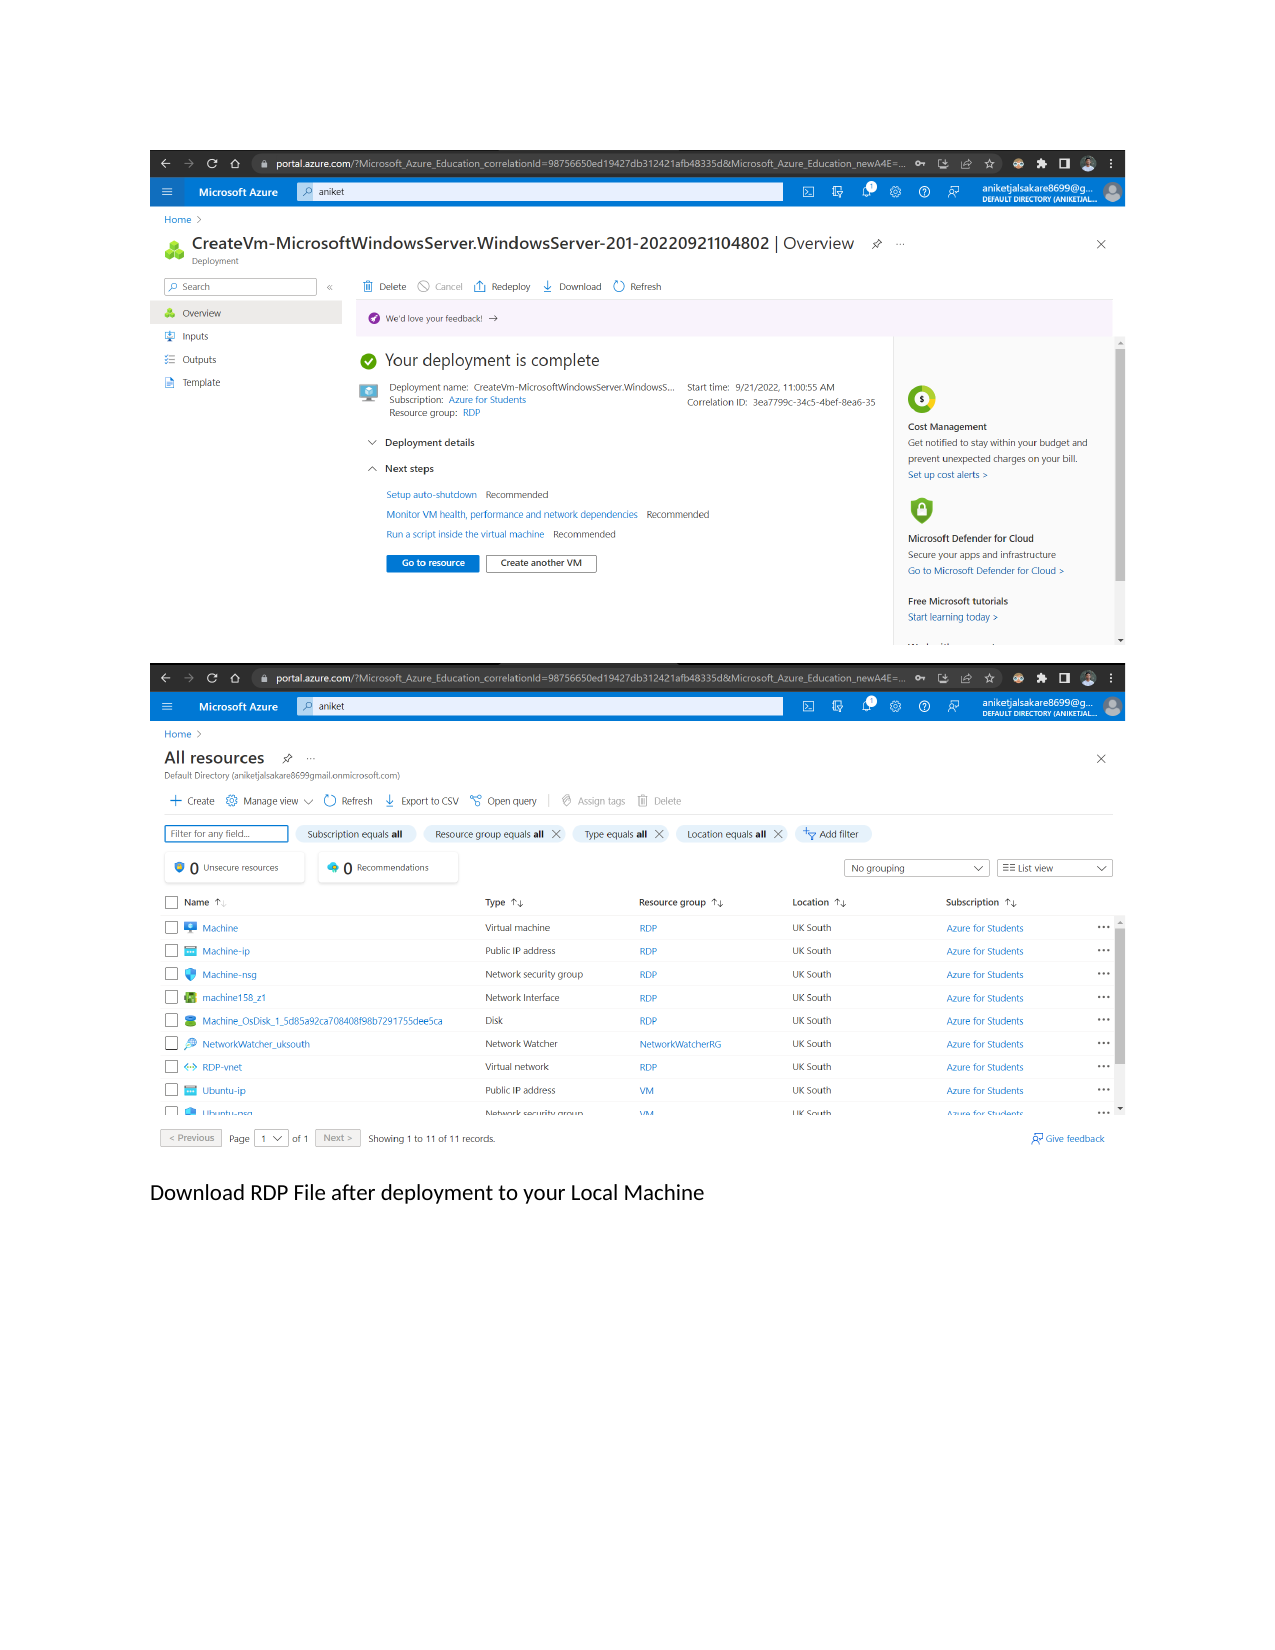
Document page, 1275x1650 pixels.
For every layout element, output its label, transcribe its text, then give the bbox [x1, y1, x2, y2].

picture [150, 150, 1125, 645]
picture [150, 663, 1125, 1160]
text Download RDP File after deployment to your Local Machine [150, 1178, 1125, 1207]
